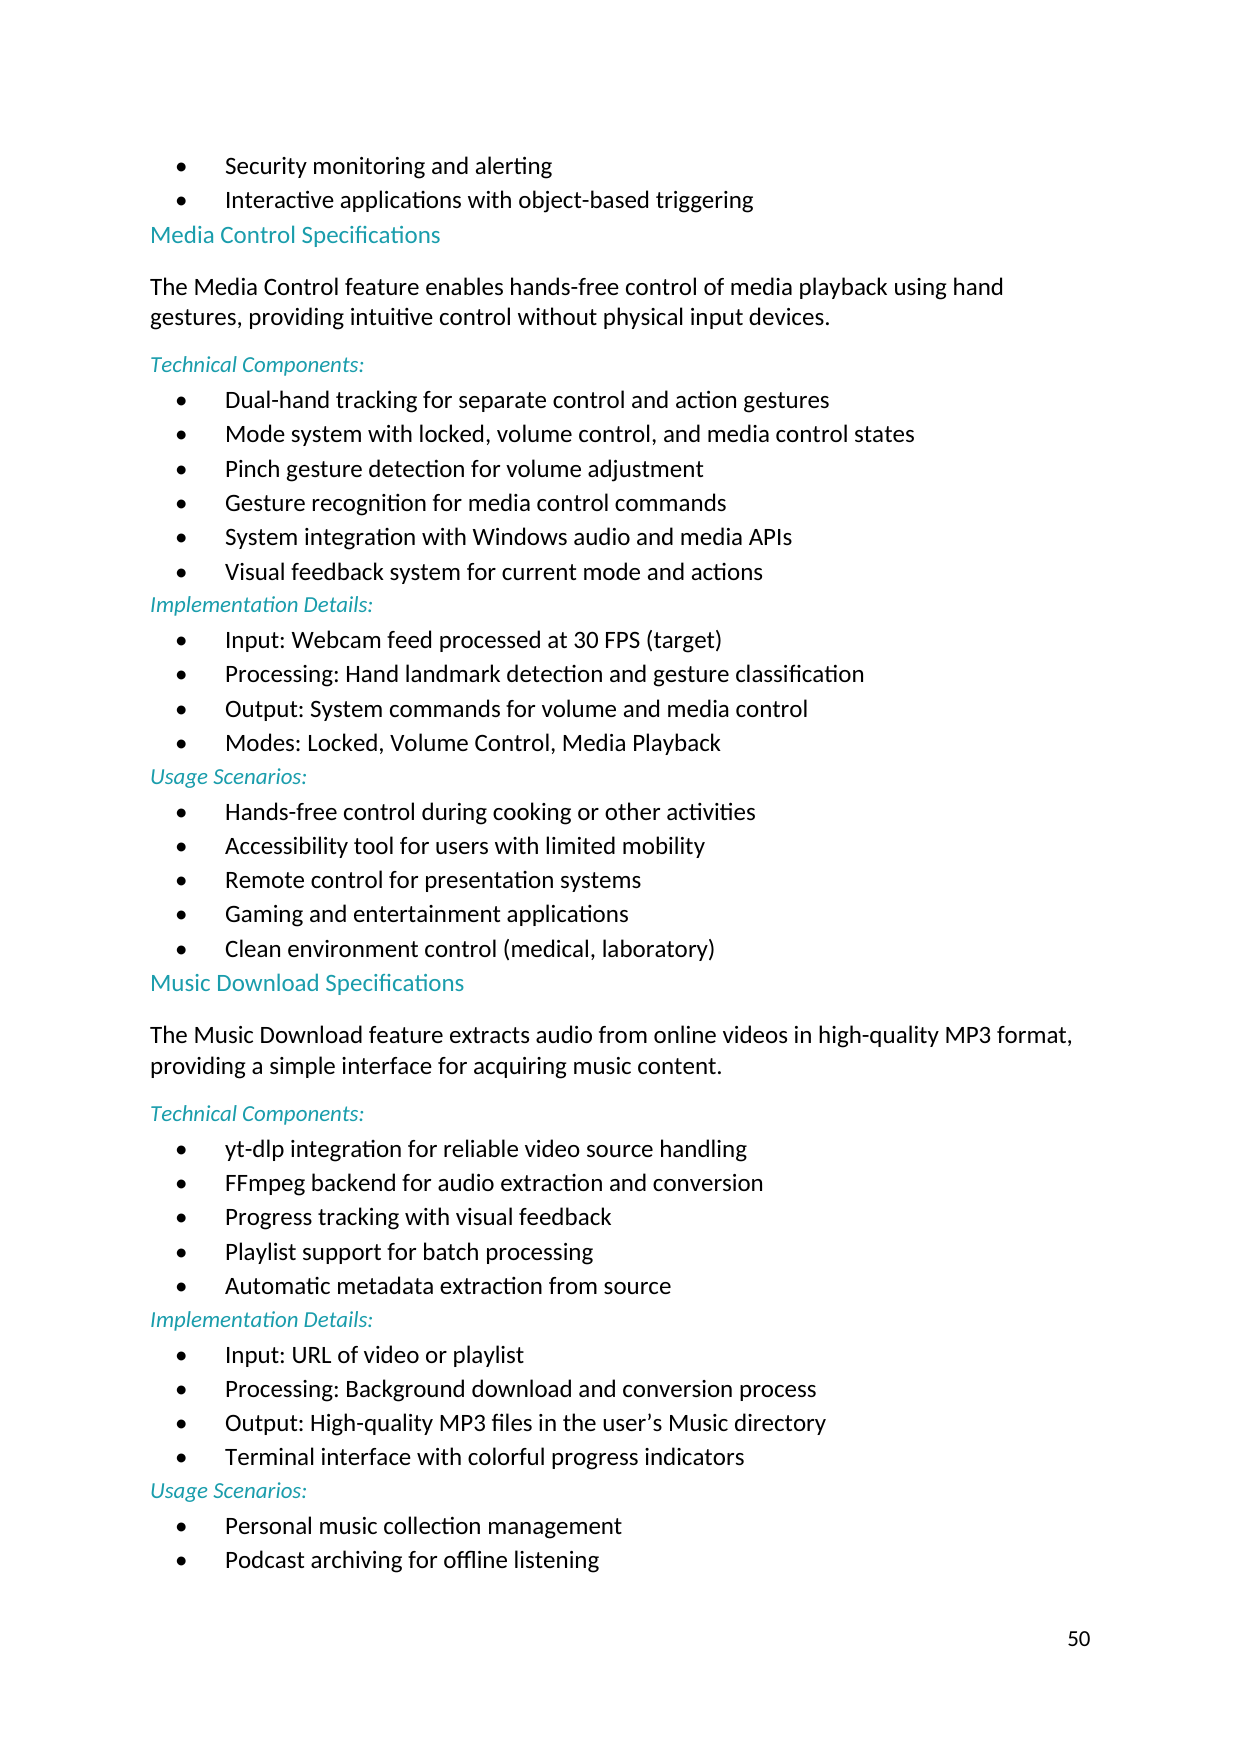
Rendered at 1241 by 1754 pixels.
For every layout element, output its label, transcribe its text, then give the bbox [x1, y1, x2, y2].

list Security monitoring and alerting [175, 150, 1090, 181]
subtitle Technical Components: [150, 350, 1090, 378]
list Input: URL of video or playlist [175, 1339, 1090, 1369]
list Modes: Locked, Volume Control, Media Playback [175, 727, 1090, 758]
subtitle Media Control Specifications [150, 219, 1090, 249]
list Progress tracking with visual feedback [175, 1202, 1090, 1232]
subtitle Music Download Specifications [150, 968, 1090, 998]
list Terminal interface with colorful progress indicators [175, 1442, 1090, 1472]
list Processing: Background download and conversion process [175, 1373, 1090, 1403]
list Gaming and entertainment applications [175, 899, 1090, 929]
list System integration with Windows audio and media APIs [175, 521, 1090, 552]
list FFmpeg backend for audio extraction and conversion [175, 1167, 1090, 1198]
list Automatic metadata extraction from source [175, 1270, 1090, 1301]
subtitle Technical Components: [150, 1099, 1090, 1127]
list Playlist support for batch processing [175, 1236, 1090, 1266]
text The Music Download feature extracts audio from online videos in high-quality MP3 format, providing a simple interface for acquiring music content. [150, 1019, 1090, 1080]
subtitle Usage Scenarios: [150, 1476, 1090, 1504]
subtitle Usage Scenarios: [150, 762, 1090, 790]
list Visual feedback system for current mode and actions [175, 556, 1090, 586]
list Podcast archiving for offline listening [175, 1544, 1090, 1575]
list Output: System commands for volume and media control [175, 693, 1090, 723]
list Accessibility tool for users with limited mobility [175, 830, 1090, 861]
list Remote control for presentation systems [175, 864, 1090, 895]
list Dual-hand tracking for separate control and action gestures [175, 384, 1090, 415]
list Gesture recognition for media control commands [175, 487, 1090, 518]
subtitle Implementation Details: [150, 590, 1090, 618]
list Hands-free control during cooking or other activities [175, 796, 1090, 826]
list Interactive applications with object-based triggering [175, 184, 1090, 215]
list Pinch gesture detection for volume adjustment [175, 453, 1090, 483]
list yt-dlp integration for reliable video source handling [175, 1133, 1090, 1163]
list Mode system with locked, volume control, and media control states [175, 419, 1090, 449]
list Input: Webcam feed processed at 30 FPS (target) [175, 624, 1090, 655]
list Output: High-quality MP3 files in the user’s Music directory [175, 1407, 1090, 1438]
text The Media Control feature enables hands-free control of media playback using hand gestures, providing intuitive control without physical input devices. [150, 271, 1090, 332]
subtitle Implementation Details: [150, 1305, 1090, 1333]
list Personal music collection management [175, 1510, 1090, 1541]
list Clean environment control (medical, laboratory) [175, 933, 1090, 963]
list Processing: Hand landmark detection and gesture classification [175, 659, 1090, 689]
